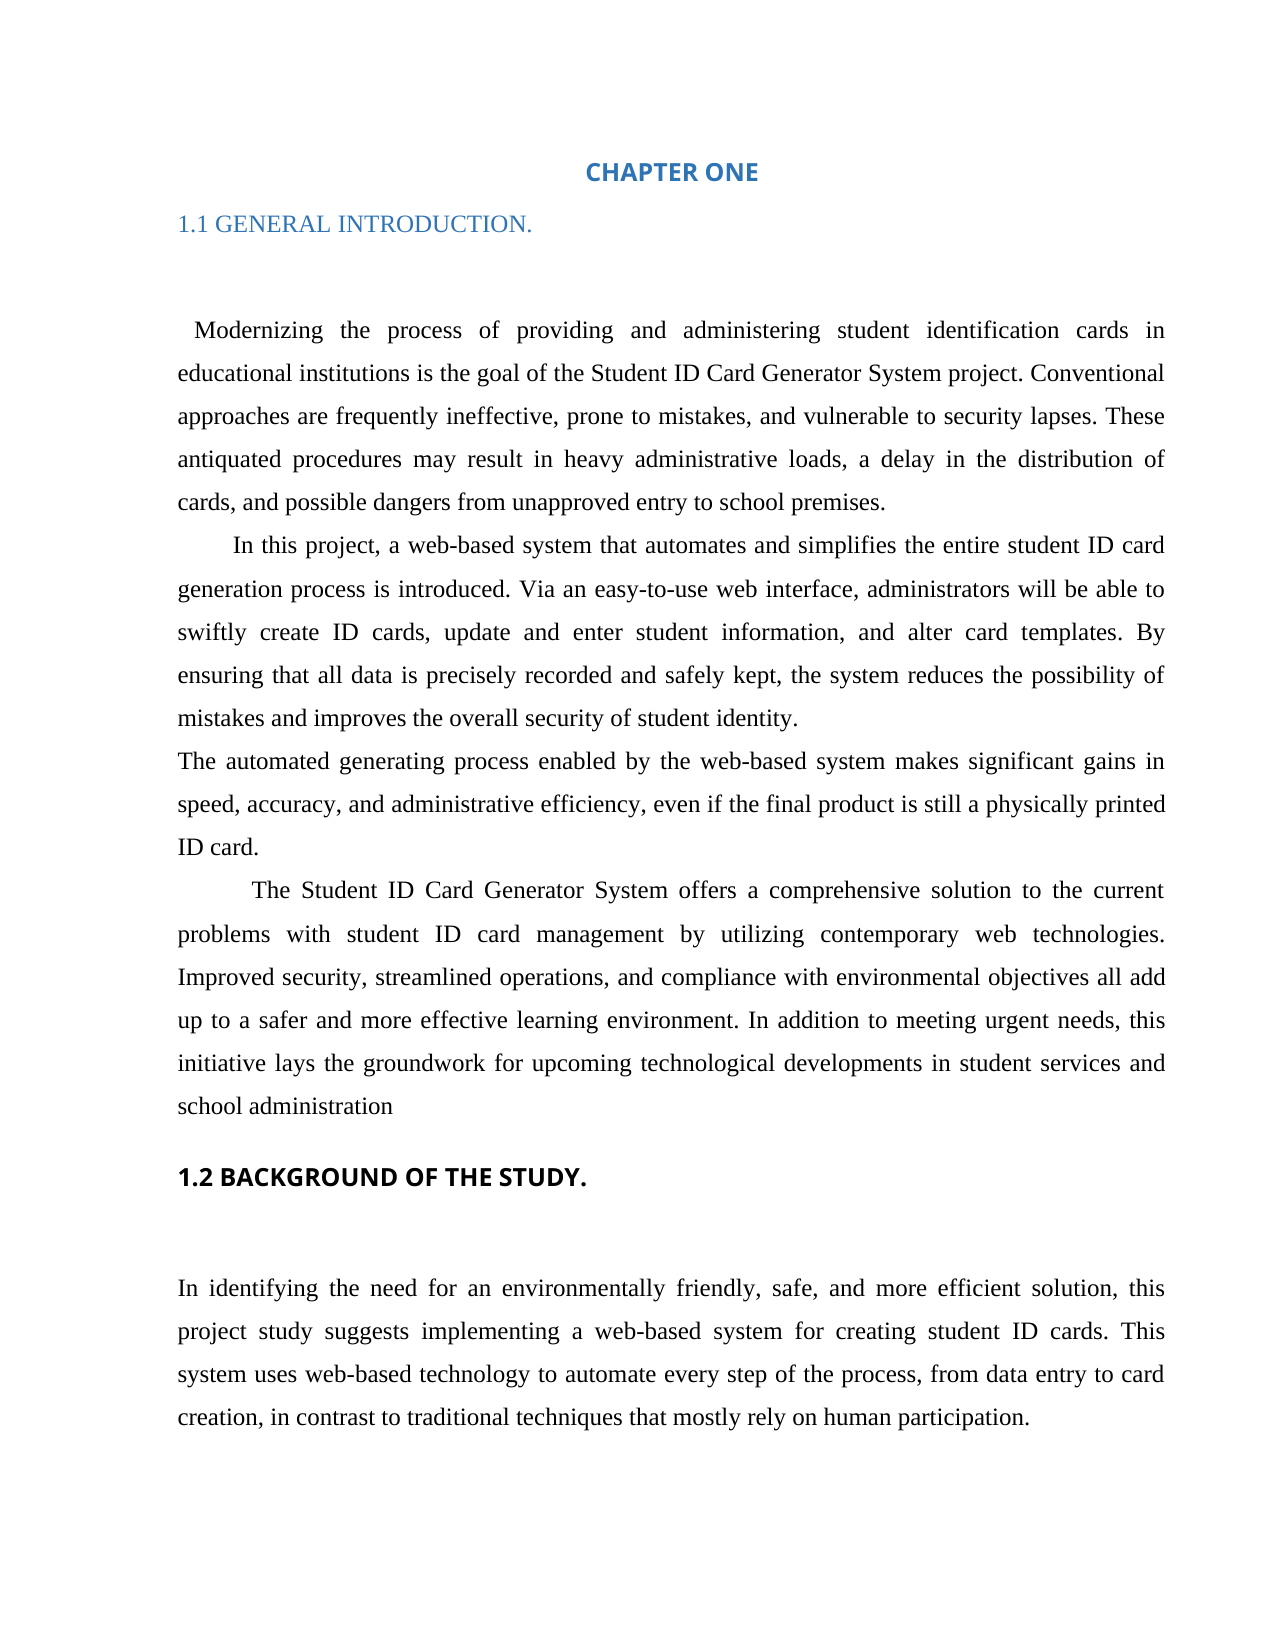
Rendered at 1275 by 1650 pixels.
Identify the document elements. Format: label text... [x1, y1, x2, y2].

subtitle 1.2 BACKGROUND OF THE STUDY. [177, 1159, 1167, 1193]
text The Student ID Card Generator System offers a comprehensive solution to the current problems with student ID card management by utilizing contemporary web technologies. Improved security, streamlined operations, and compliance with environmental objectives all add up to a safer and more effective learning environment. In addition to meeting urgent needs, this initiative lays the groundwork for upcoming technological developments in student services and school administration [177, 876, 1167, 1120]
subtitle CHAPTER ONE [177, 154, 1167, 188]
text In identifying the need for an environmentally friendly, safe, and more efficient solution, this project study suggests implementing a web-based system for creating student ID cards. This system uses web-based technology to automate every step of the process, from data entry to card creation, in contrast to traditional techniques that mostly rely on human participation. [177, 1273, 1167, 1431]
text Modernizing the process of providing and administering student identification cards in educational institutions is the goal of the Student ID Card Generator System project. Conventional approaches are frequently ineffective, prone to mistakes, and vulnerable to security lapses. These antiquated procedures may result in heavy administrative loads, a delay in the distribution of cards, and possible dangers from unapproved entry to school premises. [177, 315, 1167, 516]
subtitle 1.1 GENERAL INTRODUCTION. [177, 209, 1167, 238]
text In this project, a web-based system that automates and simplifies the entire student ID card generation process is introduced. Via an easy-to-use web interface, administrators will be able to swiftly create ID cards, update and enter student information, and alter card templates. By ensuring that all data is precisely recorded and safely kept, the system reduces the possibility of mistakes and improves the overall security of student identity. [177, 531, 1167, 732]
text The automated generating process enabled by the web-based system makes significant gains in speed, accuracy, and administrative efficiency, even if the final product is still a physically printed ID card. [177, 746, 1167, 861]
